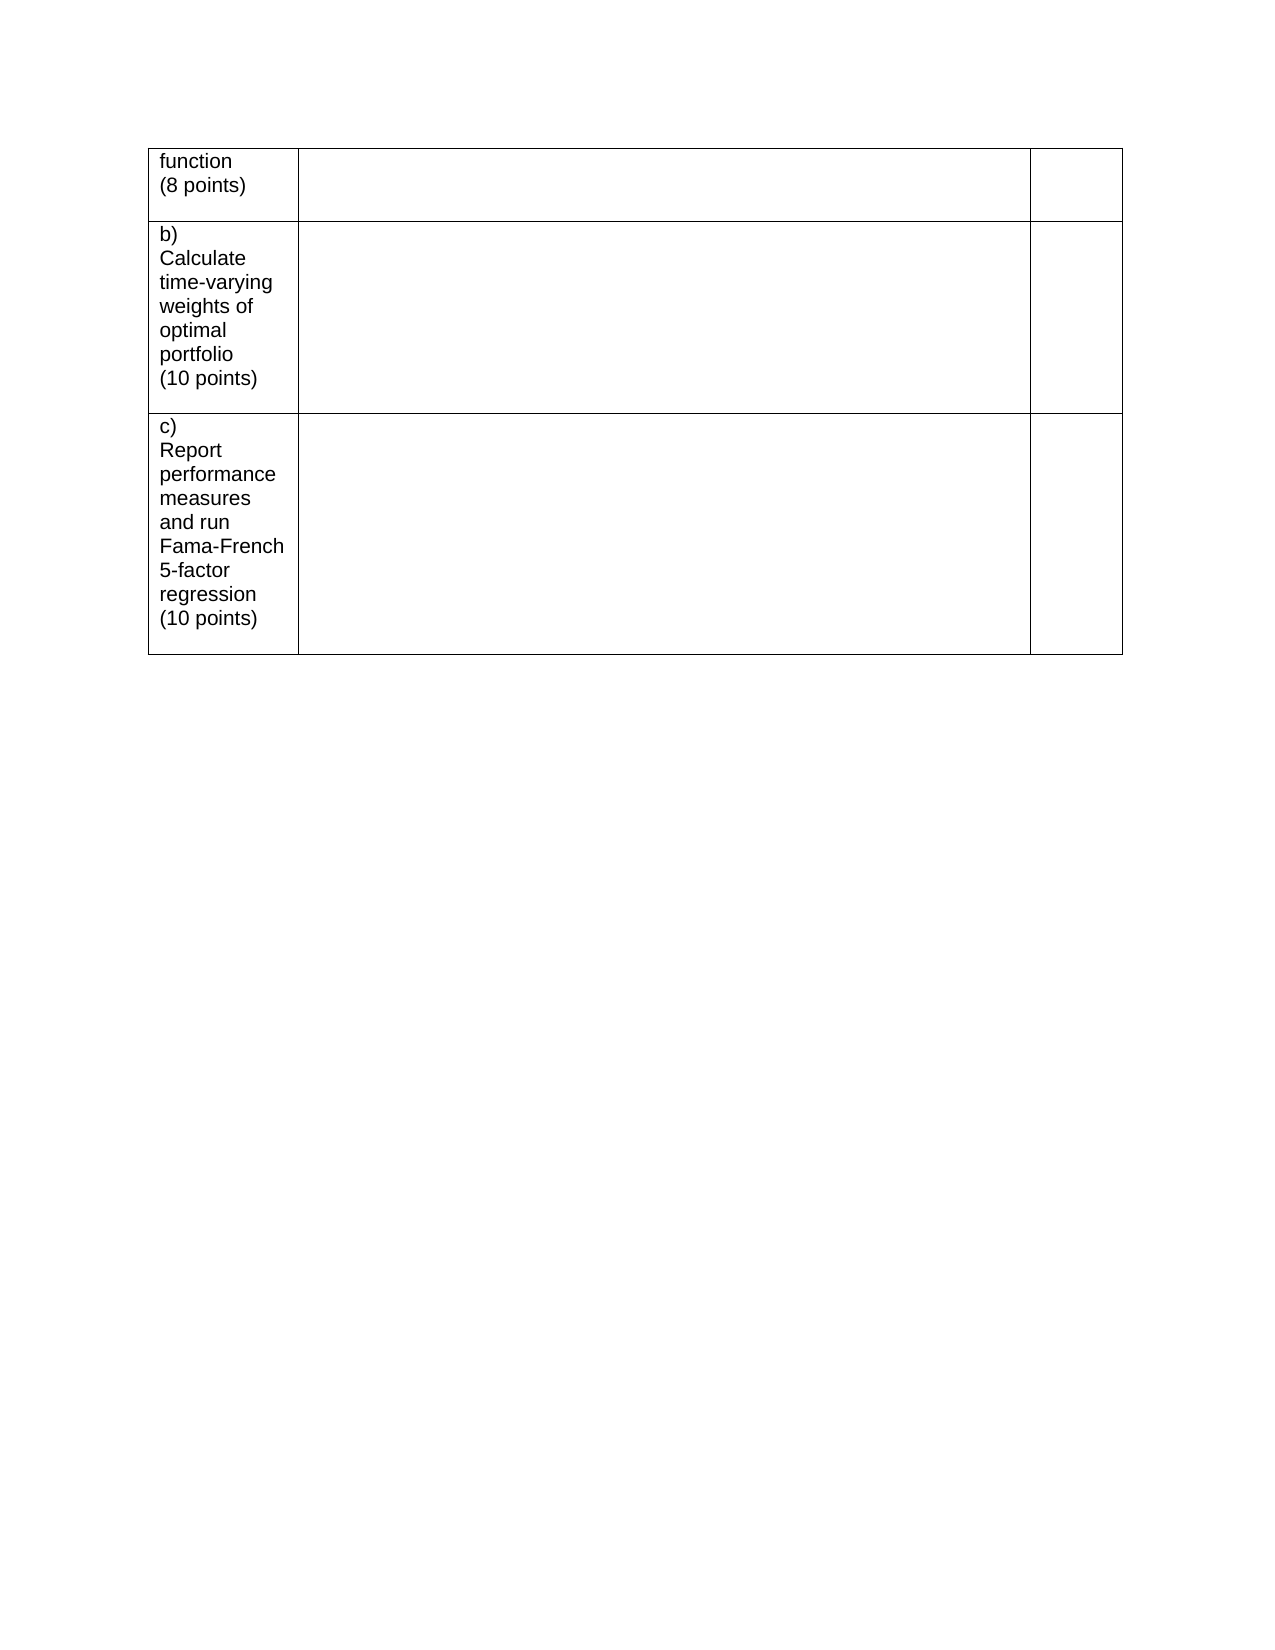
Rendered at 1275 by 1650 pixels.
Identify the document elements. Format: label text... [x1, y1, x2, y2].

table_cell c) Report performance measures and run Fama-French 5-factor regression (10 points) [149, 414, 298, 654]
table_cell [1031, 222, 1122, 413]
table_cell b) Calculate time-varying weights of optimal portfolio (10 points) [149, 222, 298, 413]
table_cell [299, 149, 1030, 221]
table_cell [1031, 149, 1122, 221]
table_cell [299, 414, 1030, 654]
table_cell [1031, 414, 1122, 654]
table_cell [149, 149, 298, 221]
table_cell [299, 222, 1030, 413]
